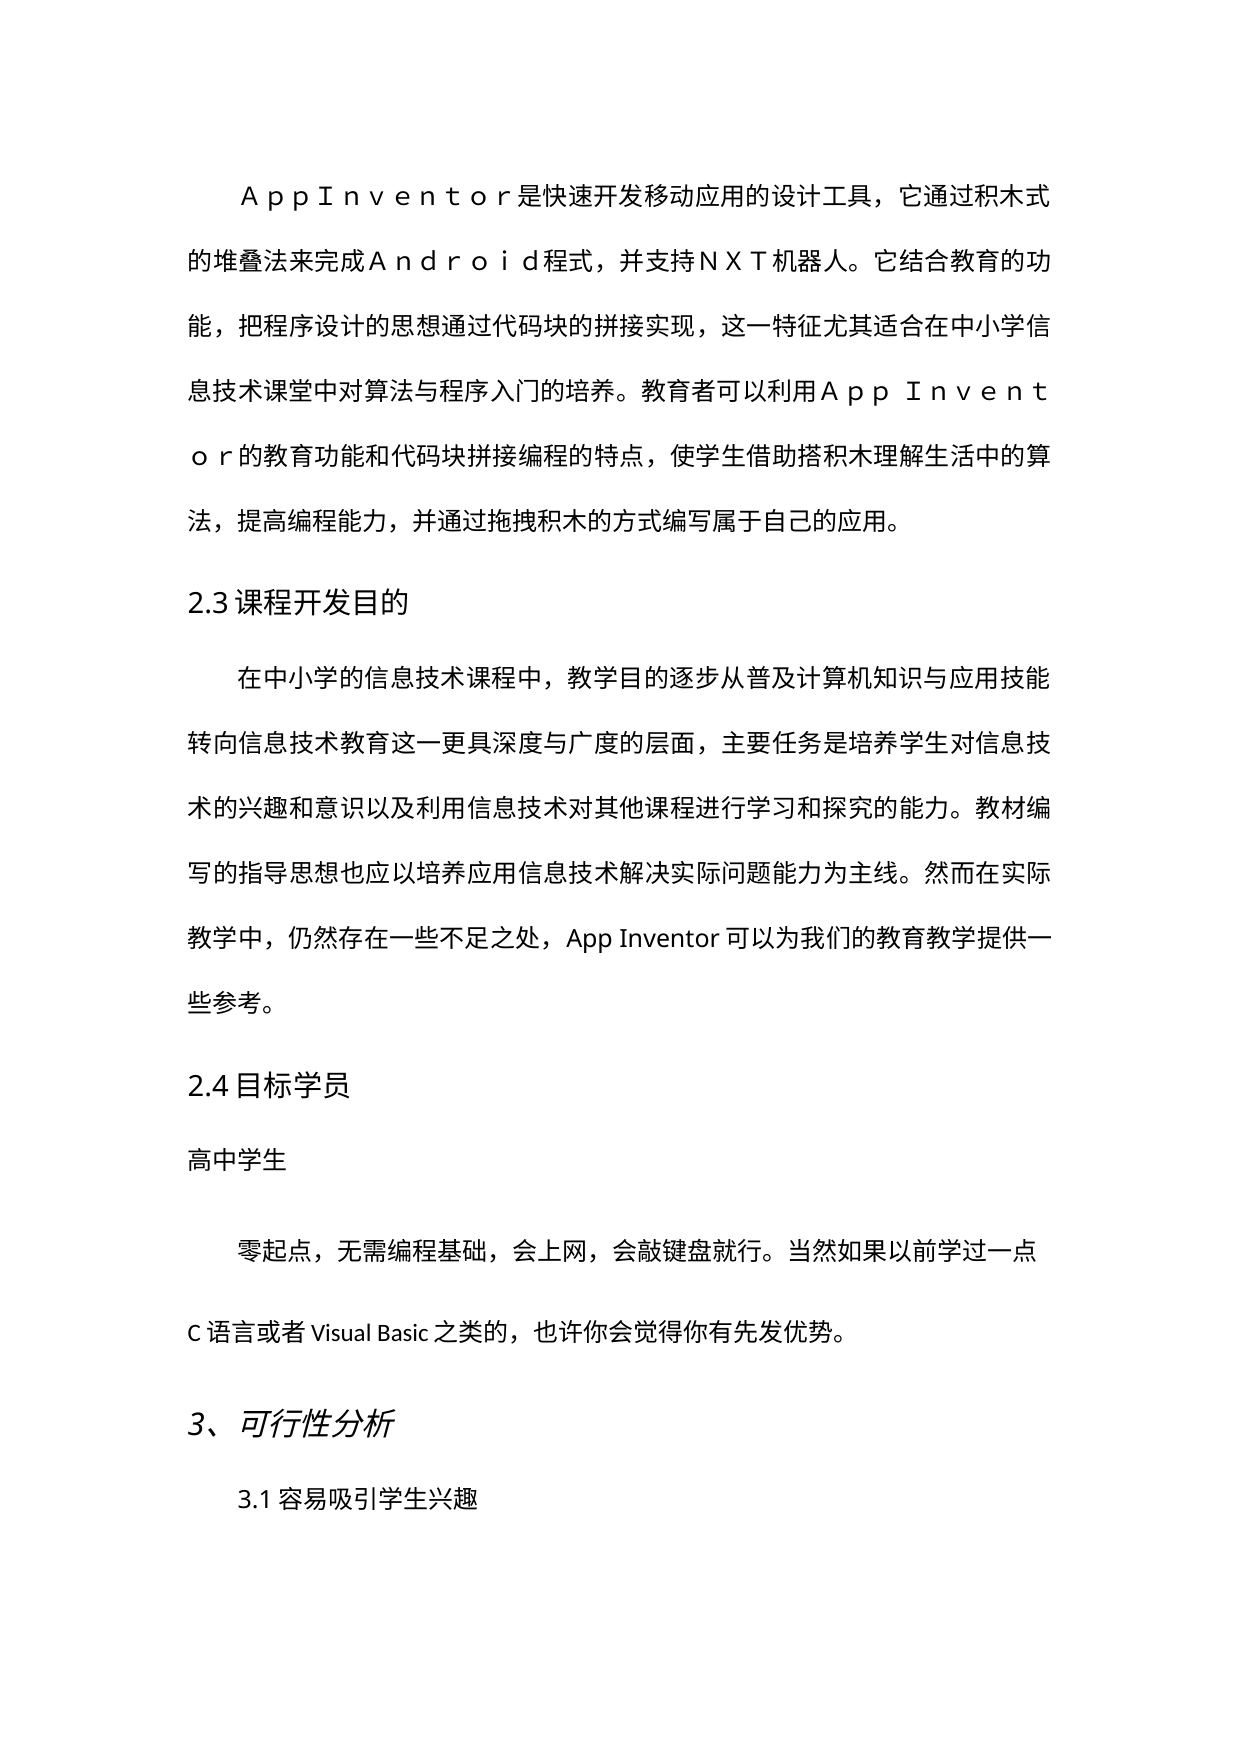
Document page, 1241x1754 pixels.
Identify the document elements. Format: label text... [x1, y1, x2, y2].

text 零起点，无需编程基础，会上网，会敲键盘就行。当然如果以前学过一点C语言或者Visual Basic之类的，也许你会觉得你有先发优势。 [187, 1217, 1053, 1363]
subtitle 2.4目标学员 [187, 1051, 1053, 1116]
text 在中小学的信息技术课程中，教学目的逐步从普及计算机知识与应用技能转向信息技术教育这一更具深度与广度的层面，主要任务是培养学生对信息技术的兴趣和意识以及利用信息技术对其他课程进行学习和探究的能力。教材编写的指导思想也应以培养应用信息技术解决实际问题能力为主线。然而在实际教学中，仍然存在一些不足之处，App Inventor可以为我们的教育教学提供一些参考。 [187, 644, 1053, 1034]
subtitle 3、可行性分析 [187, 1389, 1053, 1454]
text ＡｐｐＩｎｖｅｎｔｏｒ是快速开发移动应用的设计工具，它通过积木式的堆叠法来完成Ａｎｄｒｏｉｄ程式，并支持ＮＸＴ机器人。它结合教育的功能，把程序设计的思想通过代码块的拼接实现，这一特征尤其适合在中小学信息技术课堂中对算法与程序入门的培养。教育者可以利用Ａｐｐ Ｉｎｖｅｎｔｏｒ的教育功能和代码块拼接编程的特点，使学生借助搭积木理解生活中的算法，提高编程能力，并通过拖拽积木的方式编写属于自己的应用。 [187, 162, 1053, 552]
text 3.1容易吸引学生兴趣 [187, 1465, 1053, 1530]
subtitle 2.3课程开发目的 [187, 569, 1053, 634]
text 高中学生 [187, 1126, 1053, 1191]
